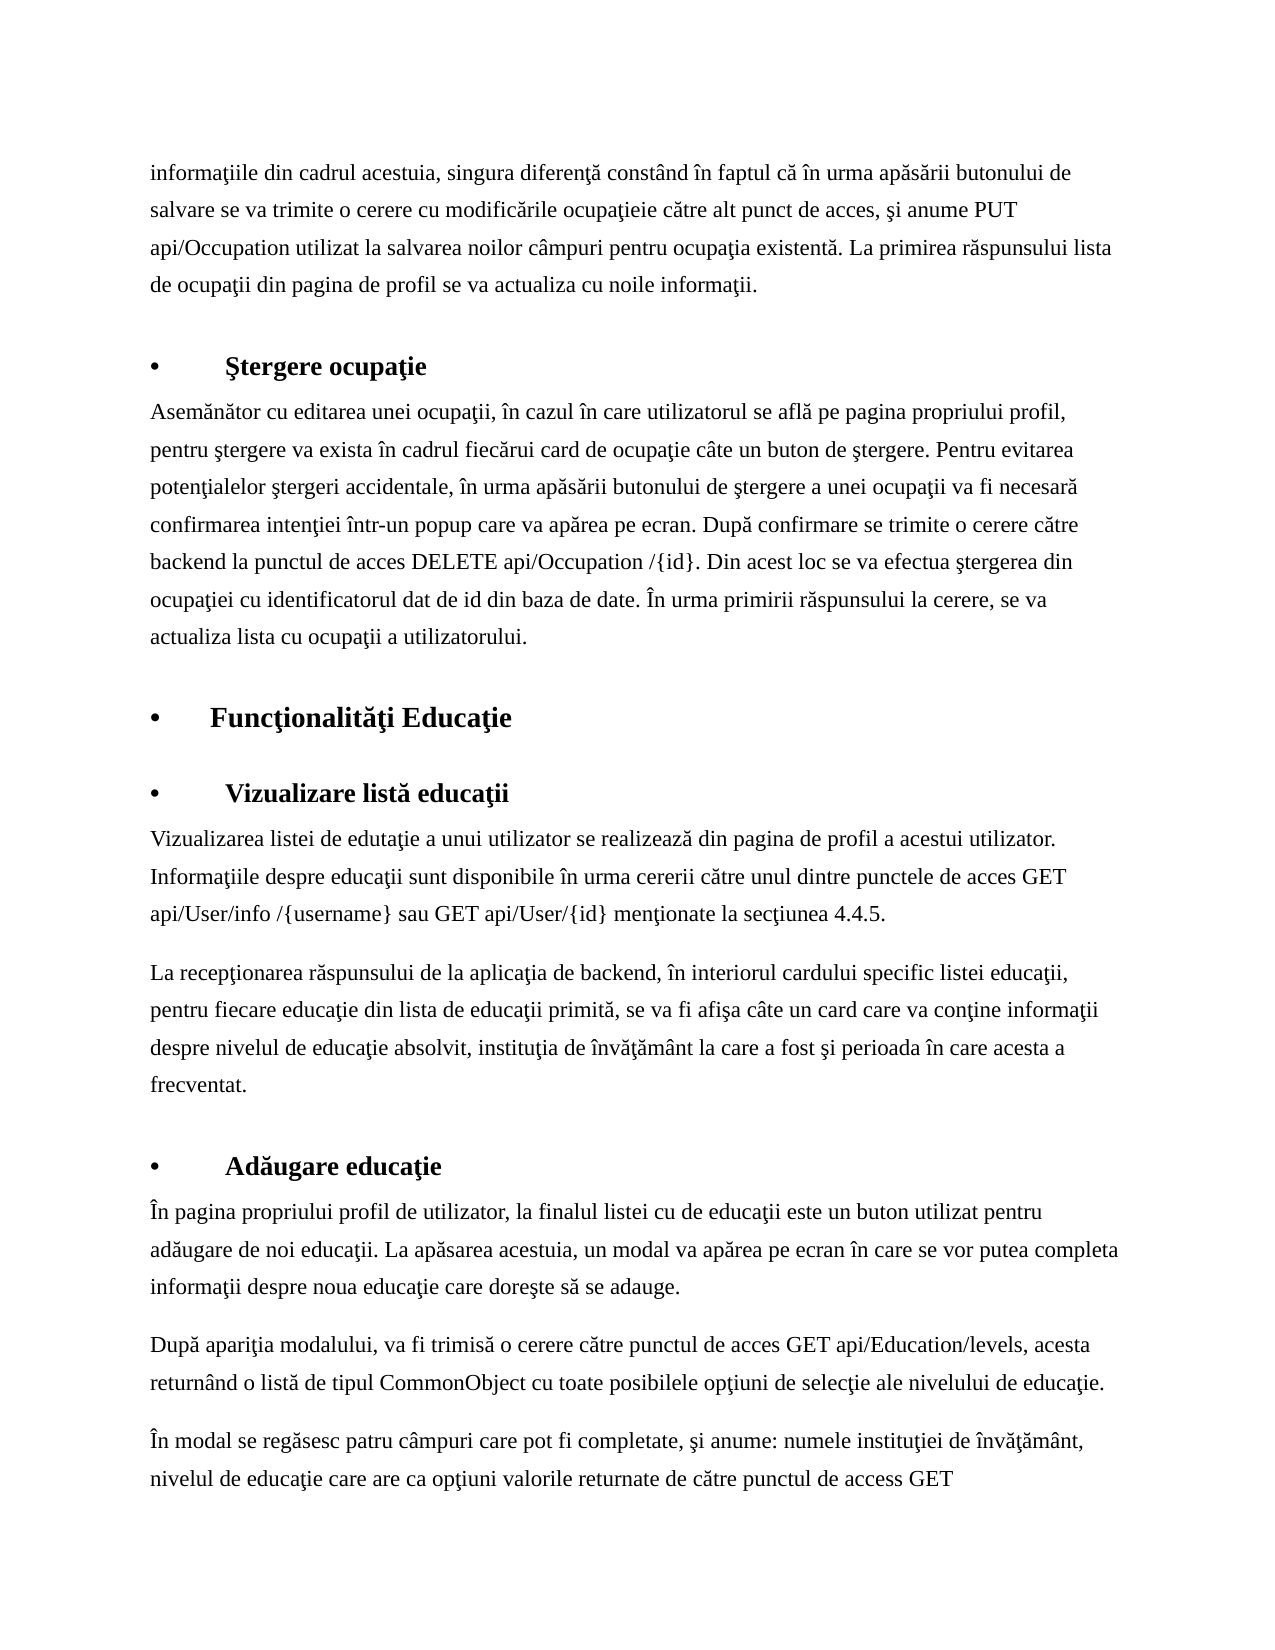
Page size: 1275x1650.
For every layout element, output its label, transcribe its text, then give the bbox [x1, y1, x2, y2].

list Funcţionalităţi Educaţie [150, 698, 1125, 735]
text Vizualizarea listei de edutaţie a unui utilizator se realizează din pagina de profil a acestui utilizator. Informaţiile despre educaţii sunt disponibile în urma cererii către unul dintre punctele de acces GET api/User/info /{username} sau GET api/User/{id} menţionate la secţiunea 4.4.5. [150, 817, 1125, 929]
text În pagina propriului profil de utilizator, la finalul listei cu de educaţii este un buton utilizat pentru adăugare de noi educaţii. La apăsarea acestuia, un modal va apărea pe ecran în care se vor putea completa informaţii despre noua educaţie care doreşte să se adauge. [150, 1189, 1125, 1302]
text După apariţia modalului, va fi trimisă o cerere către punctul de acces GET api/Education/levels, acesta returnând o listă de tipul CommonObject cu toate posibilele opţiuni de selecţie ale nivelului de educaţie. [150, 1323, 1125, 1398]
list Ştergere ocupaţie [150, 346, 1125, 383]
text La recepţionarea răspunsului de la aplicaţia de backend, în interiorul cardului specific listei educaţii, pentru fiecare educaţie din lista de educaţii primită, se va fi afişa câte un card care va conţine informaţii despre nivelul de educaţie absolvit, instituţia de învăţământ la care a fost şi perioada în care acesta a frecventat. [150, 950, 1125, 1100]
list Vizualizare listă educaţii [150, 773, 1125, 810]
text Asemănător cu editarea unei ocupaţii, în cazul în care utilizatorul se află pe pagina propriului profil, pentru ştergere va exista în cadrul fiecărui card de ocupaţie câte un buton de ştergere. Pentru evitarea potenţialelor ştergeri accidentale, în urma apăsării butonului de ştergere a unei ocupaţii va fi necesară confirmarea intenţiei într-un popup care va apărea pe ecran. După confirmare se trimite o cerere către backend la punctul de acces DELETE api/Occupation /{id}. Din acest loc se va efectua ştergerea din ocupaţiei cu identificatorul dat de id din baza de date. În urma primirii răspunsului la cerere, se va actualiza lista cu ocupaţii a utilizatorului. [150, 389, 1125, 652]
list Adăugare educaţie [150, 1146, 1125, 1183]
